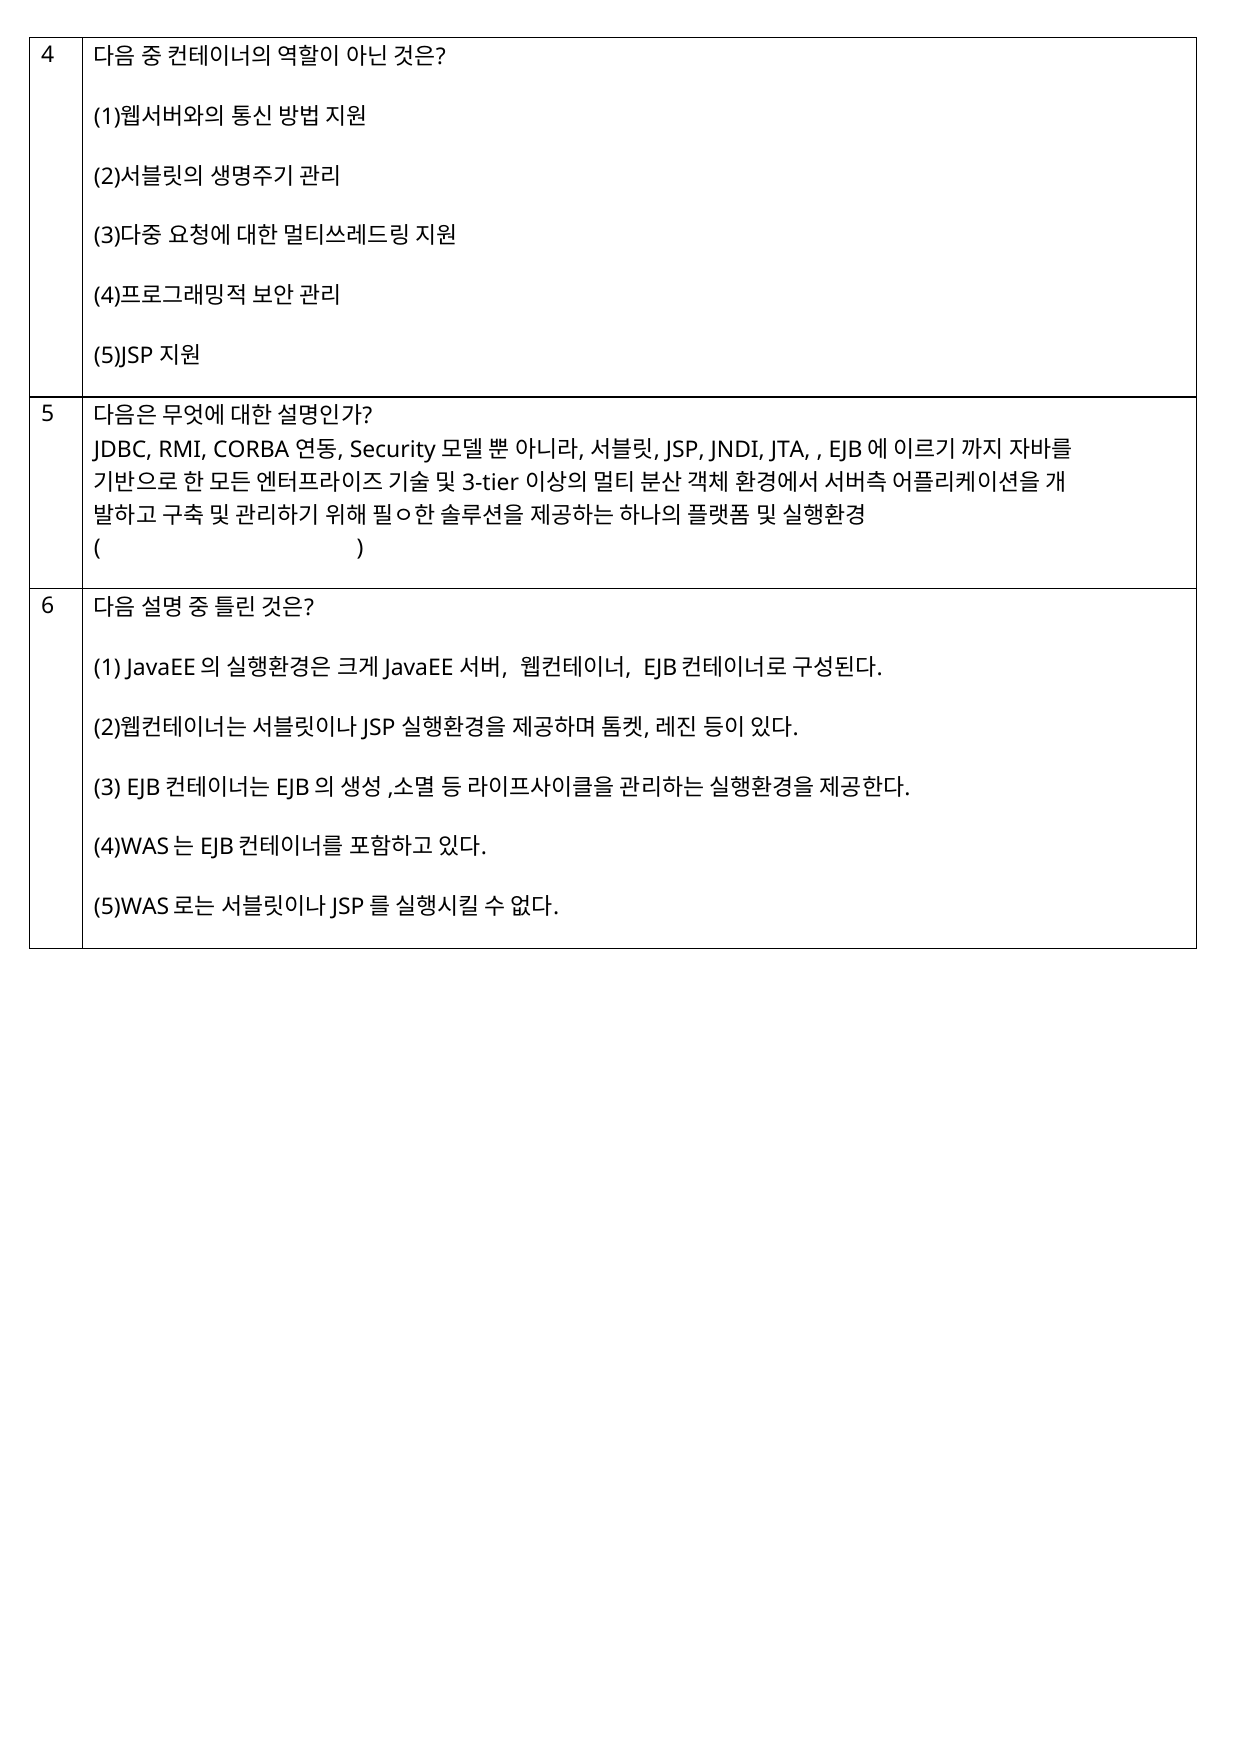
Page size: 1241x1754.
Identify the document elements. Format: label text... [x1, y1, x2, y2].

table_cell 4 [30, 38, 82, 396]
table_cell 6 [30, 589, 82, 947]
table_cell 다음 설명 중 틀린 것은? (1) JavaEE의 실행환경은 크게 JavaEE 서버, 웹컨테이너, EJB컨테이너로 구성된다. (2)웹컨테이너는 서블릿이나 JSP 실행환경을 제공하며 톰켓, 레진 등이 있다. (3) EJB컨테이너는 EJB의 생성 ,소멸 등 라이프사이클을 관리하는 실행환경을 제공한다. (4)WAS는 EJB컨테이너를 포함하고 있다. (5)WAS로는 서블릿이나 JSP를 실행시킬 수 없다. [83, 589, 1196, 947]
table_cell 다음은 무엇에 대한 설명인가? JDBC, RMI, CORBA 연동, Security 모델 뿐 아니라, 서블릿, JSP, JNDI, JTA, , EJB에 이르기 까지 자바를 기반으로 한 모든 엔터프라이즈 기술 및 3-tier 이상의 멀티 분산 객체 환경에서 서버측 어플리케이션을 개 발하고 구축 및 관리하기 위해 필ㅇ한 솔루션을 제공하는 하나의 플랫폼 및 실행환경 ( ) [83, 398, 1196, 588]
table_cell 5 [30, 398, 82, 588]
table_cell 다음 중 컨테이너의 역할이 아닌 것은? (1)웹서버와의 통신 방법 지원 (2)서블릿의 생명주기 관리 (3)다중 요청에 대한 멀티쓰레드링 지원 (4)프로그래밍적 보안 관리 (5)JSP 지원 [83, 38, 1196, 396]
